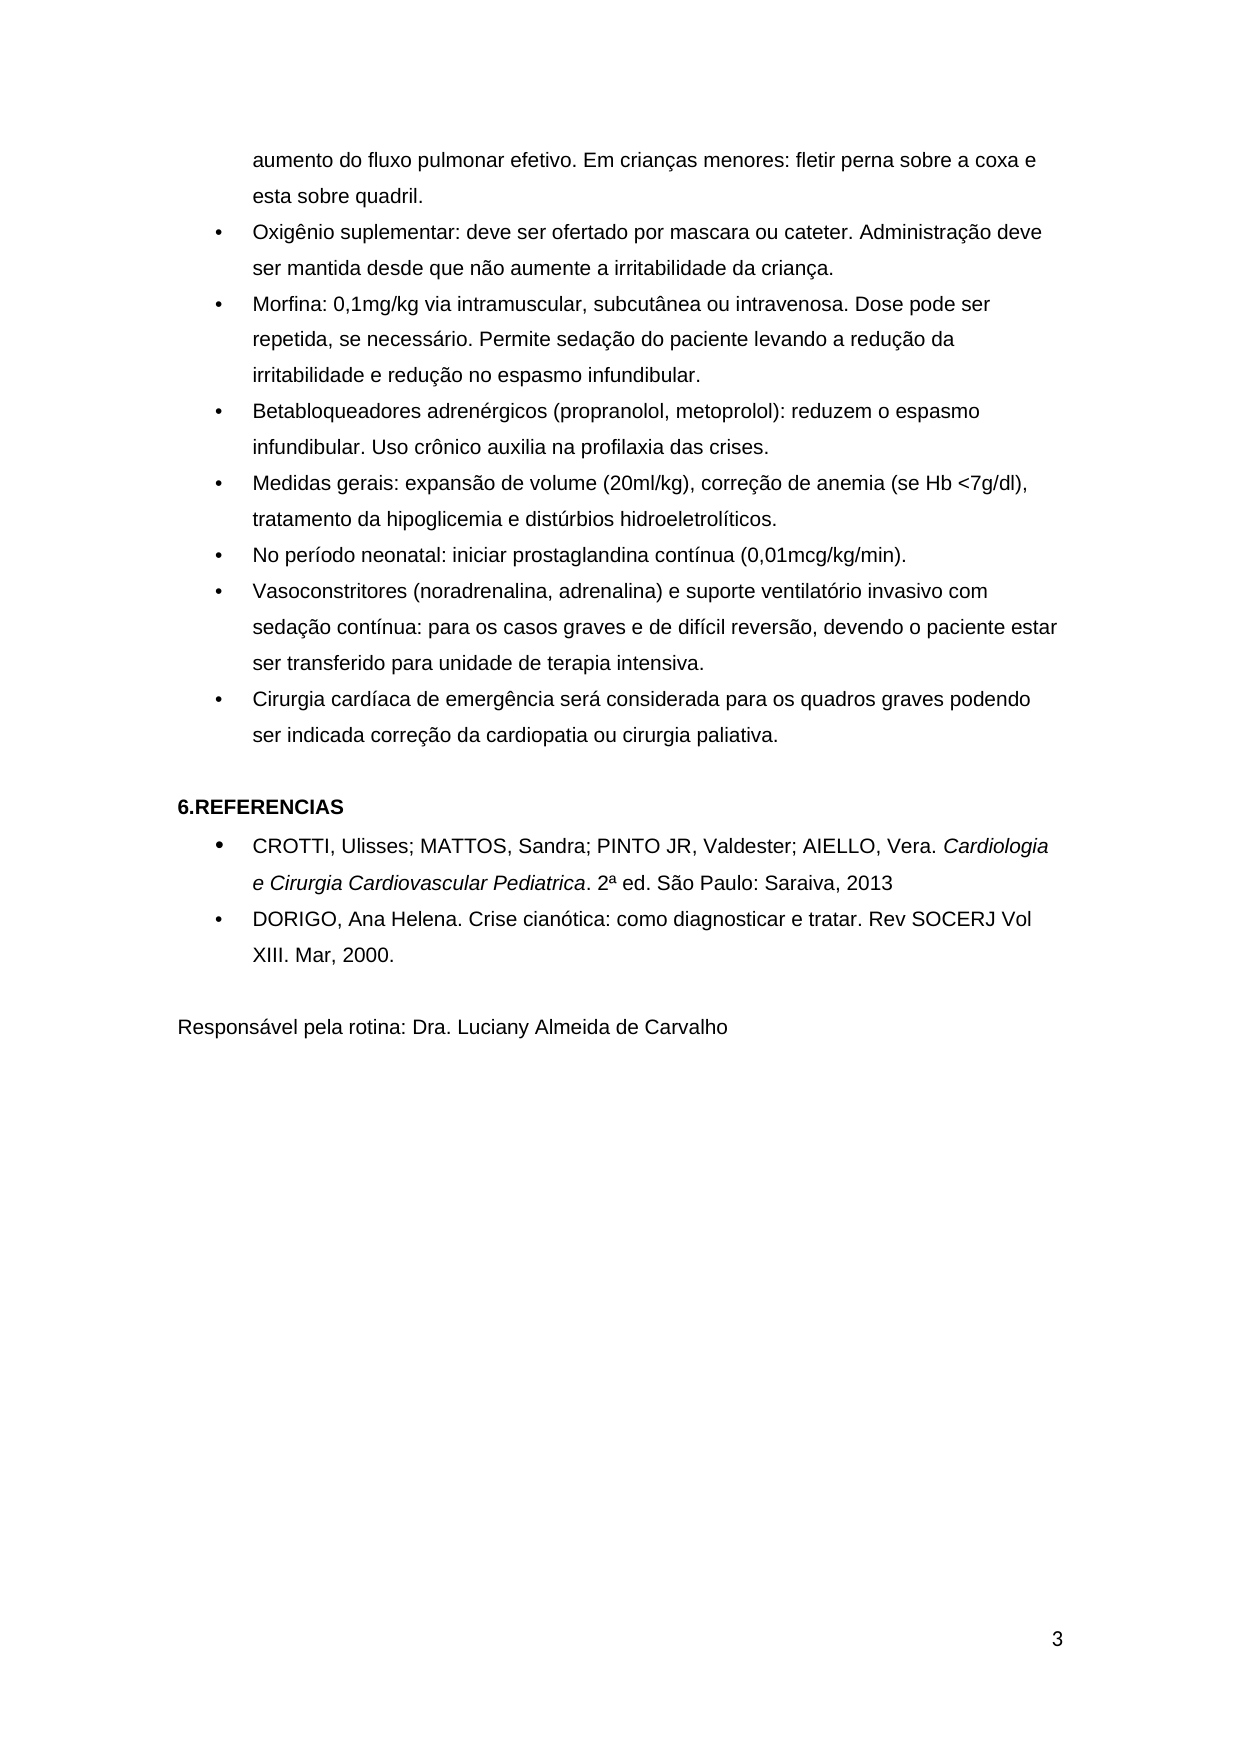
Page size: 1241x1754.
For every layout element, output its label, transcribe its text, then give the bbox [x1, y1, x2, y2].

list DORIGO, Ana Helena. Crise cianótica: como diagnosticar e tratar. Rev SOCERJ Vol XIII. Mar, 2000. [215, 907, 1063, 967]
list Betabloqueadores adrenérgicos (propranolol, metoprolol): reduzem o espasmo infundibular. Uso crônico auxilia na profilaxia das crises. [215, 399, 1063, 459]
text Responsável pela rotina: Dra. Luciany Almeida de Carvalho [177, 1015, 1063, 1039]
text 6.REFERENCIAS [177, 794, 1063, 818]
list CROTTI, Ulisses; MATTOS, Sandra; PINTO JR, Valdester; AIELLO, Vera. Cardiologia e Cirurgia Cardiovascular Pediatrica. 2ª ed. São Paulo: Saraiva, 2013 [215, 830, 1063, 895]
list No período neonatal: iniciar prostaglandina contínua (0,01mcg/kg/min). [215, 543, 1063, 567]
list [215, 148, 1063, 207]
list Morfina: 0,1mg/kg via intramuscular, subcutânea ou intravenosa. Dose pode ser repetida, se necessário. Permite sedação do paciente levando a redução da irritabilidade e redução no espasmo infundibular. [215, 291, 1063, 387]
list Cirurgia cardíaca de emergência será considerada para os quadros graves podendo ser indicada correção da cardiopatia ou cirurgia paliativa. [215, 687, 1063, 747]
list Vasoconstritores (noradrenalina, adrenalina) e suporte ventilatório invasivo com sedação contínua: para os casos graves e de difícil reversão, devendo o paciente estar ser transferido para unidade de terapia intensiva. [215, 579, 1063, 675]
list Oxigênio suplementar: deve ser ofertado por mascara ou cateter. Administração deve ser mantida desde que não aumente a irritabilidade da criança. [215, 219, 1063, 279]
list Medidas gerais: expansão de volume (20ml/kg), correção de anemia (se Hb <7g/dl), tratamento da hipoglicemia e distúrbios hidroeletrolíticos. [215, 471, 1063, 531]
